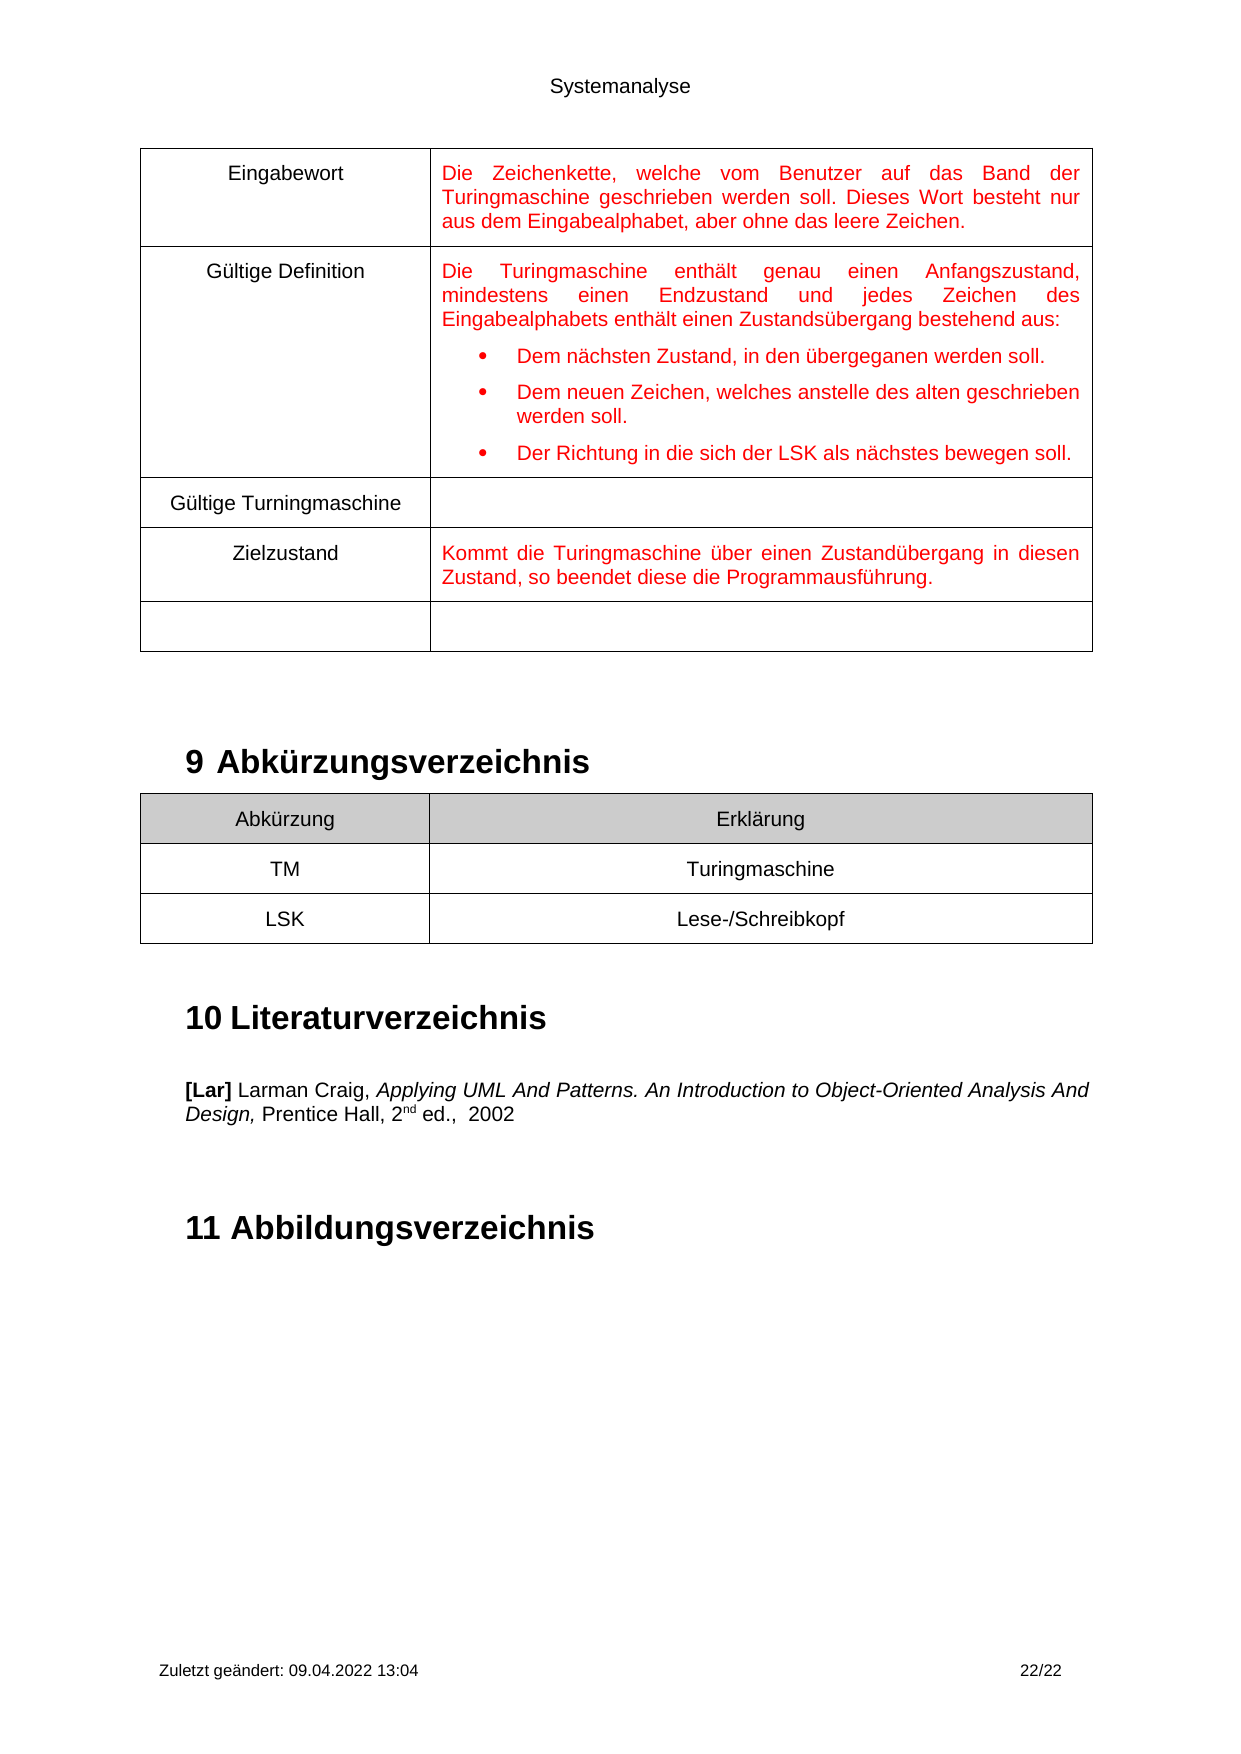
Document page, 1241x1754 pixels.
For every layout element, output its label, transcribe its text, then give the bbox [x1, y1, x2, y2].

table_cell [431, 478, 1092, 527]
table_cell Die Turingmaschine enthält genau einen Anfangszustand, mindestens einen Endzustand und jedes Zeichen des Eingabealphabets enthält einen Zustandsübergang bestehend aus: Dem nächsten Zustand, in den übergeganen werden soll. Dem neuen Zeichen, welches anstelle des alten geschrieben werden soll. Der Richtung in die sich der LSK als nächstes bewegen soll. [431, 247, 1092, 477]
table_cell Die Zeichenkette, welche vom Benutzer auf das Band der Turingmaschine geschrieben werden soll. Dieses Wort besteht nur aus dem Eingabealphabet, aber ohne das leere Zeichen. [431, 149, 1092, 246]
subtitle Abkürzungsverzeichnis [185, 742, 1092, 781]
table_cell Zielzustand [141, 528, 430, 601]
text [Lar] Larman Craig, Applying UML And Patterns. An Introduction to Object-Oriented Analysis And Design, Prentice Hall, 2nd ed., 2002 [185, 1078, 1092, 1126]
table_cell [141, 602, 430, 651]
table_cell Turingmaschine [430, 844, 1092, 893]
table_header Abkürzung [141, 794, 429, 843]
subtitle Abbildungsverzeichnis [185, 1208, 1092, 1247]
subtitle Literaturverzeichnis [185, 998, 1092, 1037]
table_cell LSK [141, 894, 429, 943]
table_cell Eingabewort [141, 149, 430, 246]
table_header Erklärung [430, 794, 1092, 843]
table_cell Gültige Definition [141, 247, 430, 477]
table_cell TM [141, 844, 429, 893]
table_cell Kommt die Turingmaschine über einen Zustandübergang in diesen Zustand, so beendet diese die Programmausführung. [431, 528, 1092, 601]
table_cell Lese-/Schreibkopf [430, 894, 1092, 943]
table_cell Gültige Turningmaschine [141, 478, 430, 527]
table_cell [431, 602, 1092, 651]
